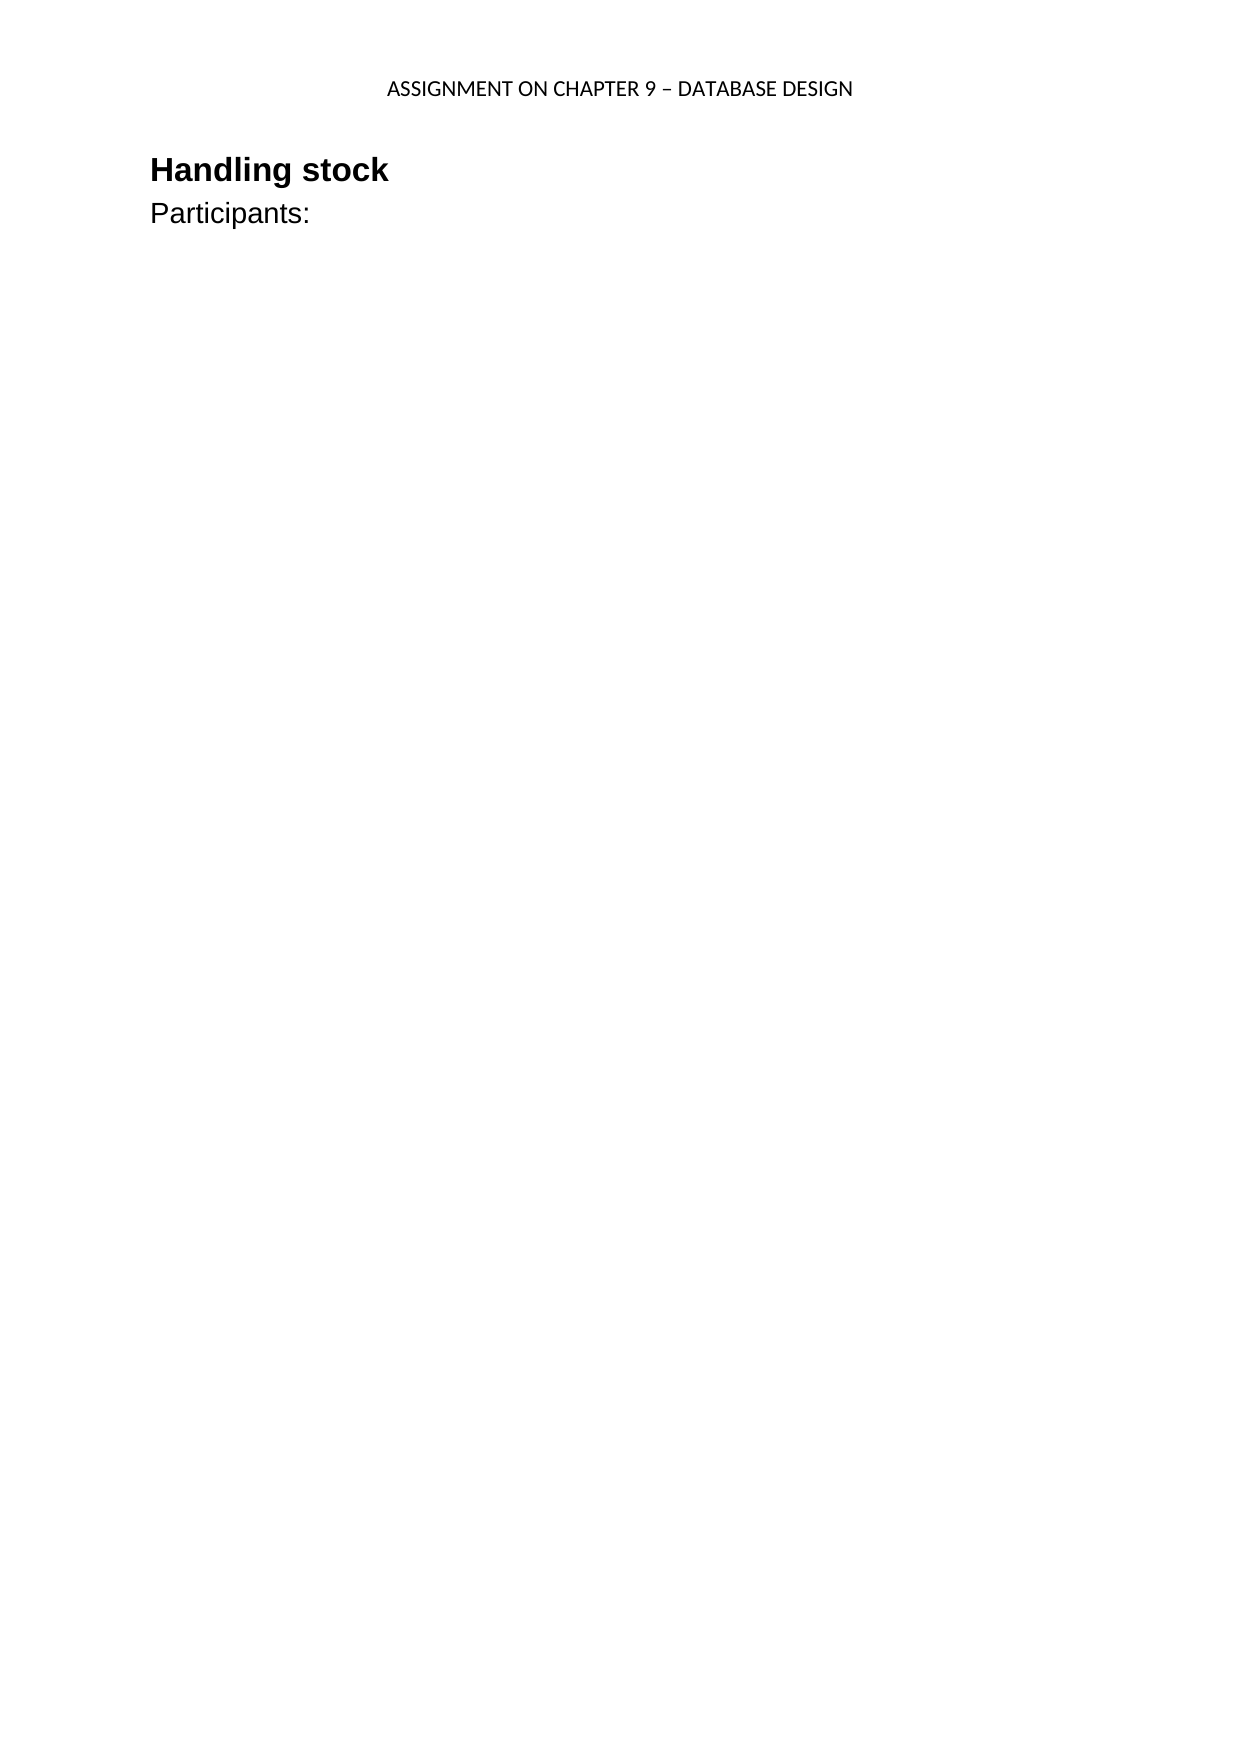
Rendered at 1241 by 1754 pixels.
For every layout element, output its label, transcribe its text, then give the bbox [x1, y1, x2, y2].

subtitle Handling stock [150, 150, 1090, 188]
subtitle Participants: [150, 196, 1090, 229]
